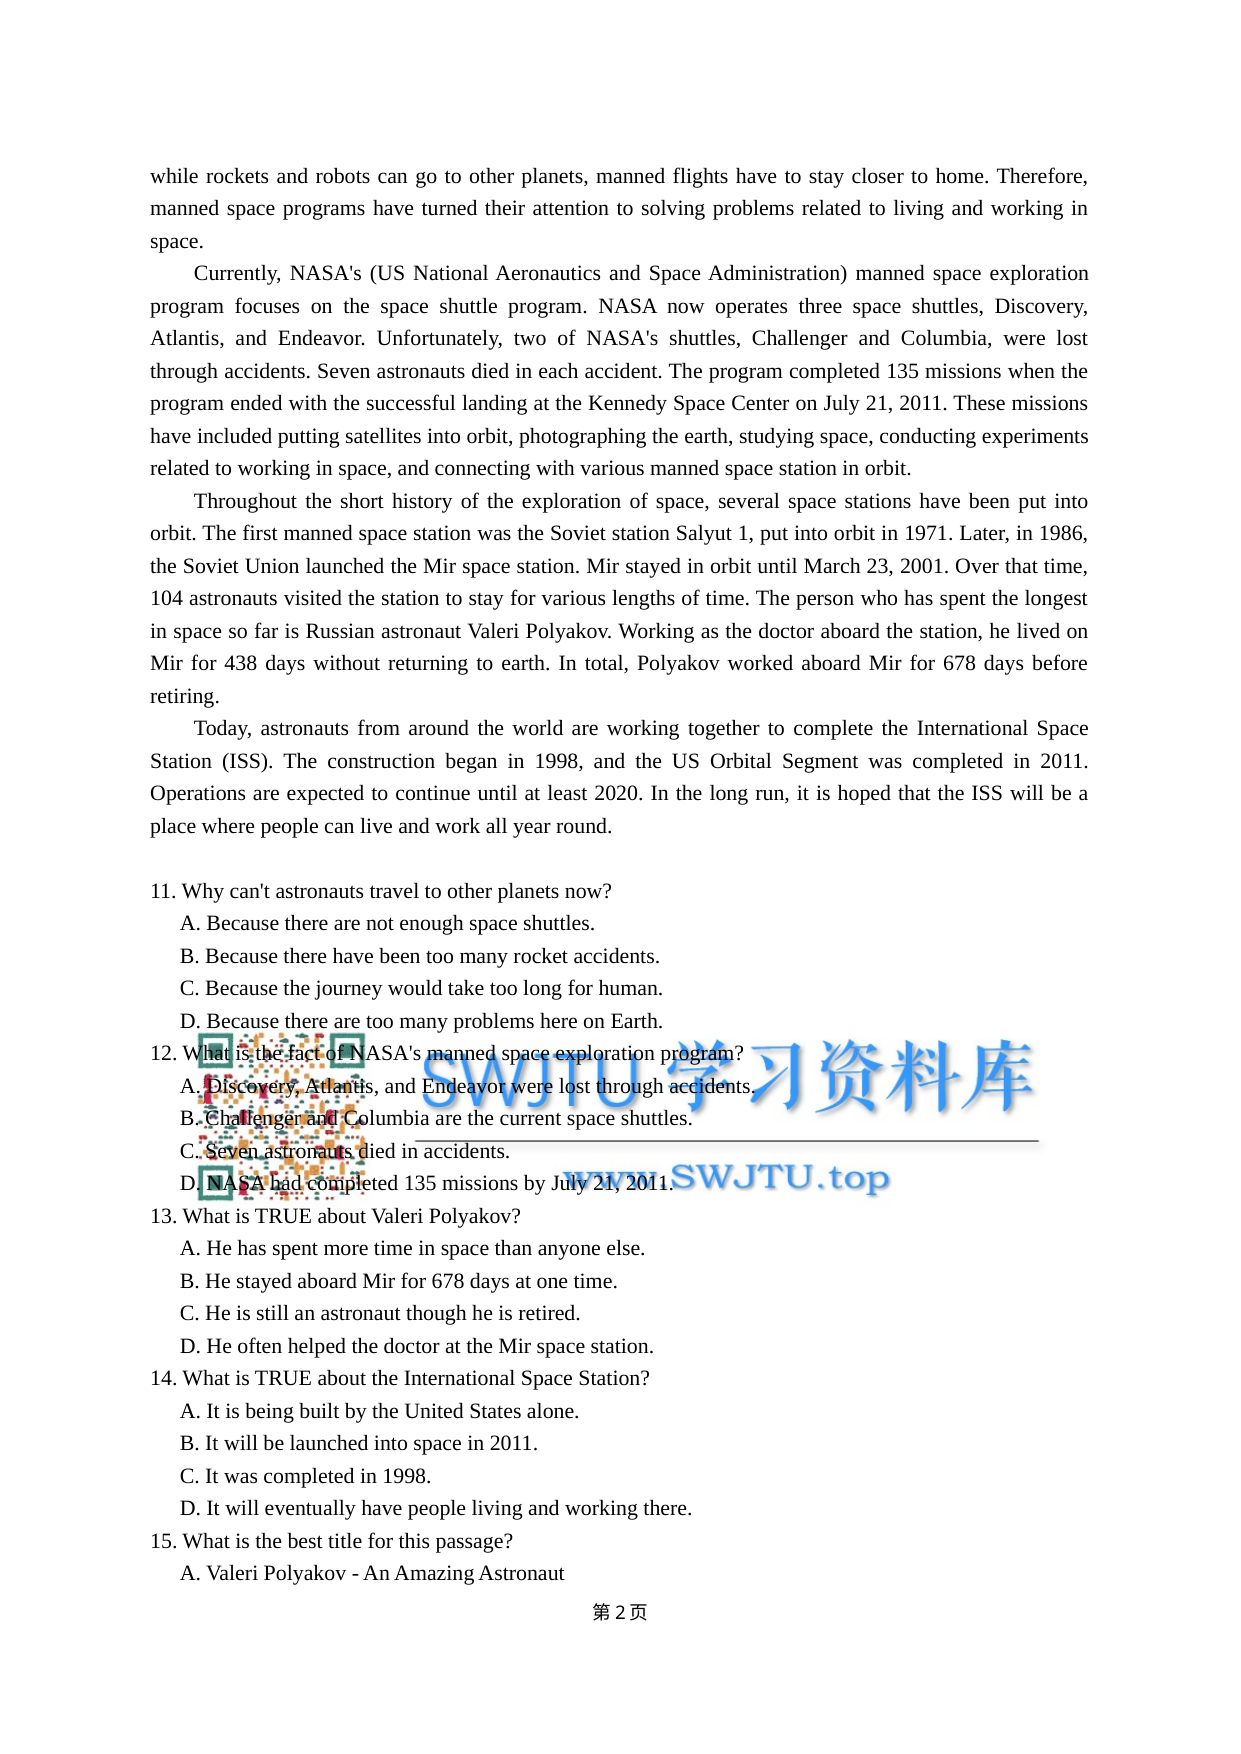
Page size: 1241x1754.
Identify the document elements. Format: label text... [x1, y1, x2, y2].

text B. Challenger and Columbia are the current space shuttles. [150, 1101, 1090, 1134]
text Currently, NASA's (US National Aeronautics and Space Administration) manned space exploration program focuses on the space shuttle program. NASA now operates three space shuttles, Discovery, Atlantis, and Endeavor. Unfortunately, two of NASA's shuttles, Challenger and Columbia, were lost through accidents. Seven astronauts died in each accident. The program completed 135 missions when the program ended with the successful landing at the Kennedy Space Center on July 21, 2011. These missions have included putting satellites into orbit, photographing the earth, studying space, conducting experiments related to working in space, and connecting with various manned space station in orbit. [150, 256, 1090, 484]
text D. NASA had completed 135 missions by July 21, 2011. [150, 1166, 1090, 1199]
text A. It is being built by the United States alone. [150, 1394, 1090, 1426]
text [150, 159, 1090, 256]
text D. It will eventually have people living and working there. [150, 1491, 1090, 1524]
text A. He has spent more time in space than anyone else. [150, 1231, 1090, 1264]
text 14. What is TRUE about the International Space Station? [150, 1361, 1090, 1394]
text 11. Why can't astronauts travel to other planets now? [150, 874, 1090, 906]
text C. Seven astronauts died in accidents. [150, 1134, 1090, 1166]
text 15. What is the best title for this passage? [150, 1524, 1090, 1556]
text Today, astronauts from around the world are working together to complete the International Space Station (ISS). The construction began in 1998, and the US Orbital Segment was completed in 2011. Operations are expected to continue until at least 2020. In the long run, it is hoped that the ISS will be a place where people can live and work all year round. [150, 711, 1090, 841]
text D. He often helped the doctor at the Mir space station. [150, 1329, 1090, 1361]
text B. It will be launched into space in 2011. [150, 1426, 1090, 1459]
text Throughout the short history of the exploration of space, several space stations have been put into orbit. The first manned space station was the Soviet station Salyut 1, put into orbit in 1971. Later, in 1986, the Soviet Union launched the Mir space station. Mir stayed in orbit until March 23, 2001. Over that time, 104 astronauts visited the station to stay for various lengths of time. The person who has spent the longest in space so far is Russian astronaut Valeri Polyakov. Working as the doctor aboard the station, he lived on Mir for 438 days without returning to earth. In total, Polyakov worked aboard Mir for 678 days before retiring. [150, 484, 1090, 711]
text B. Because there have been too many rocket accidents. [150, 939, 1090, 971]
text D. Because there are too many problems here on Earth. [150, 1004, 1090, 1036]
text C. He is still an astronaut though he is retired. [150, 1296, 1090, 1329]
text B. He stayed aboard Mir for 678 days at one time. [150, 1264, 1090, 1296]
text 13. What is TRUE about Valeri Polyakov? [150, 1199, 1090, 1231]
text 12. What is the fact of NASA's manned space exploration program? [150, 1036, 1090, 1069]
text A. Discovery, Atlantis, and Endeavor were lost through accidents. [150, 1069, 1090, 1101]
text A. Valeri Polyakov - An Amazing Astronaut [150, 1556, 1090, 1589]
text C. Because the journey would take too long for human. [150, 971, 1090, 1004]
text A. Because there are not enough space shuttles. [150, 906, 1090, 939]
text C. It was completed in 1998. [150, 1459, 1090, 1491]
